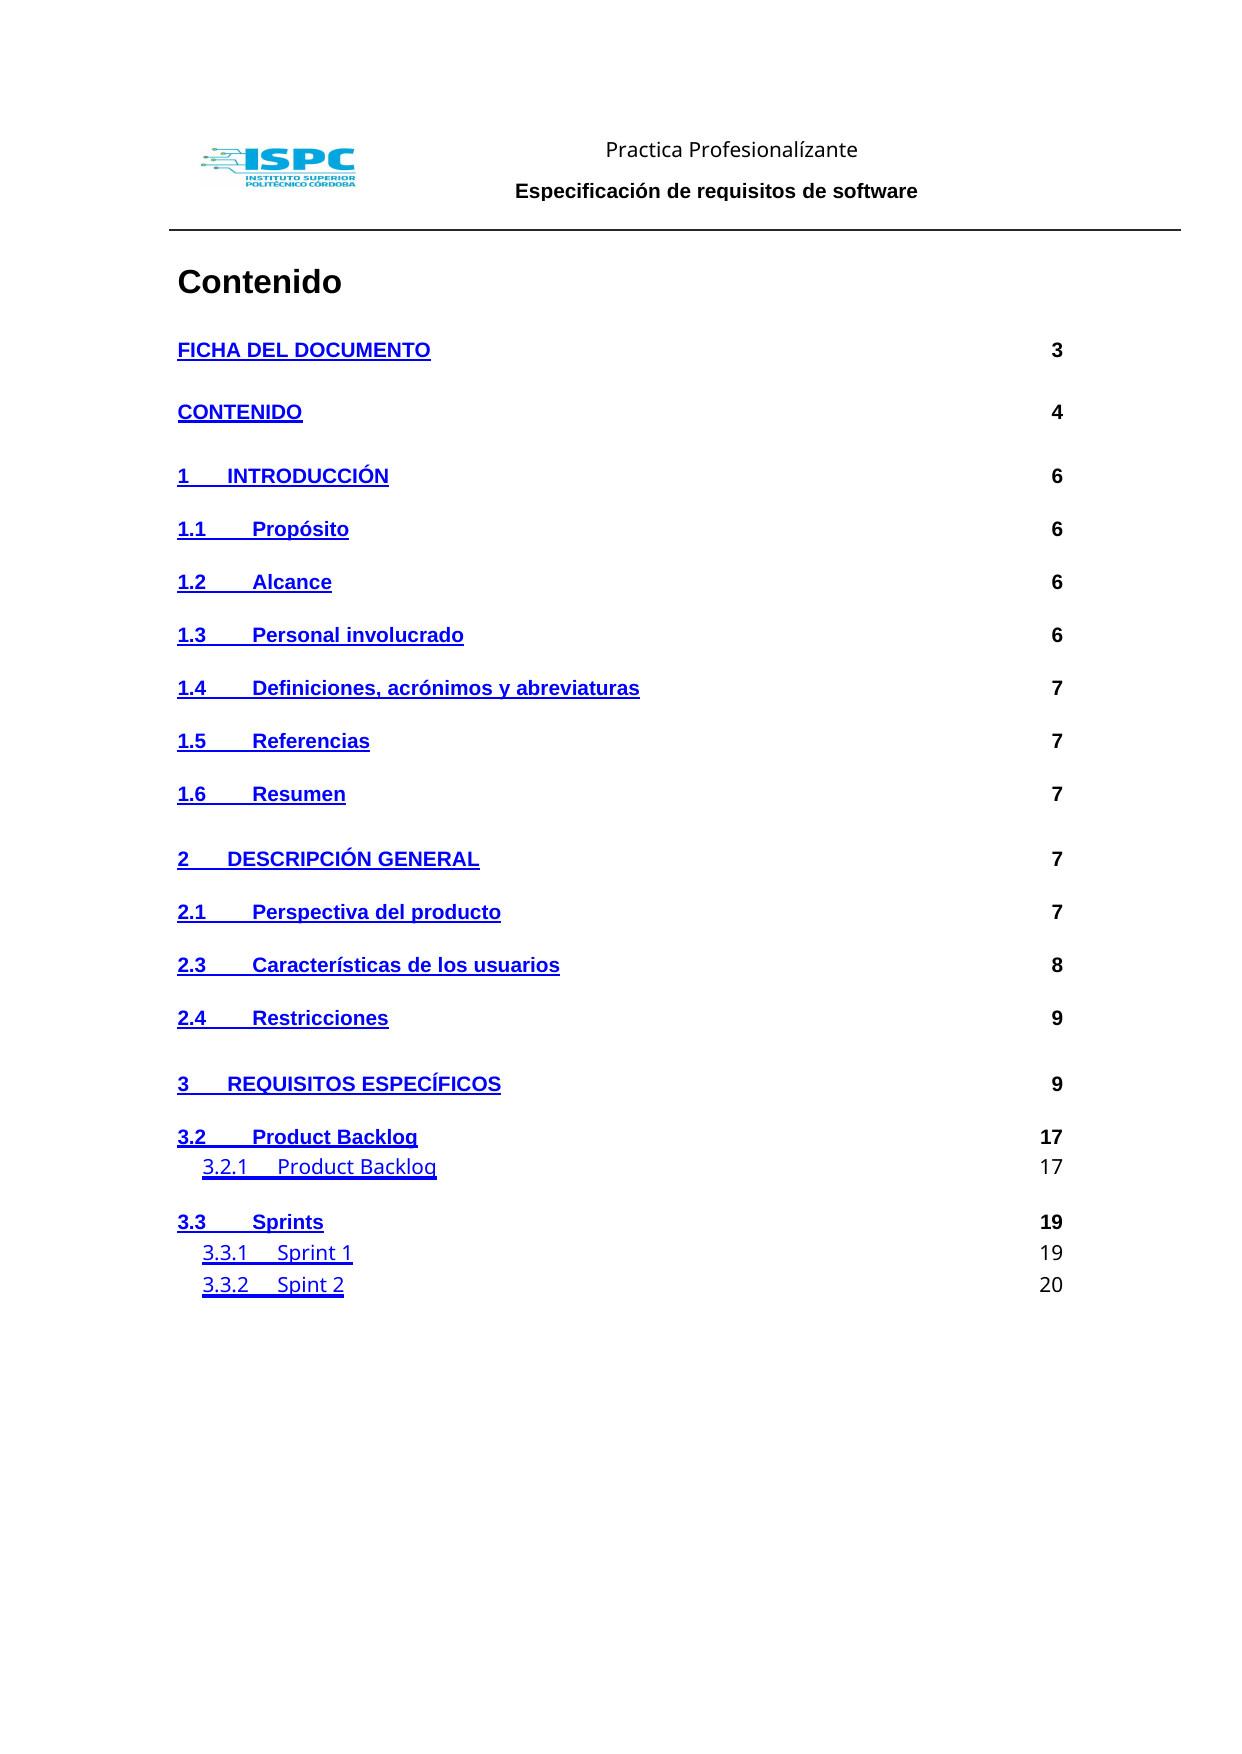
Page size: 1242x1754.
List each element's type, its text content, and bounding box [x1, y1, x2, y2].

subtitle Contenido [177, 262, 1094, 301]
picture [198, 147, 360, 187]
